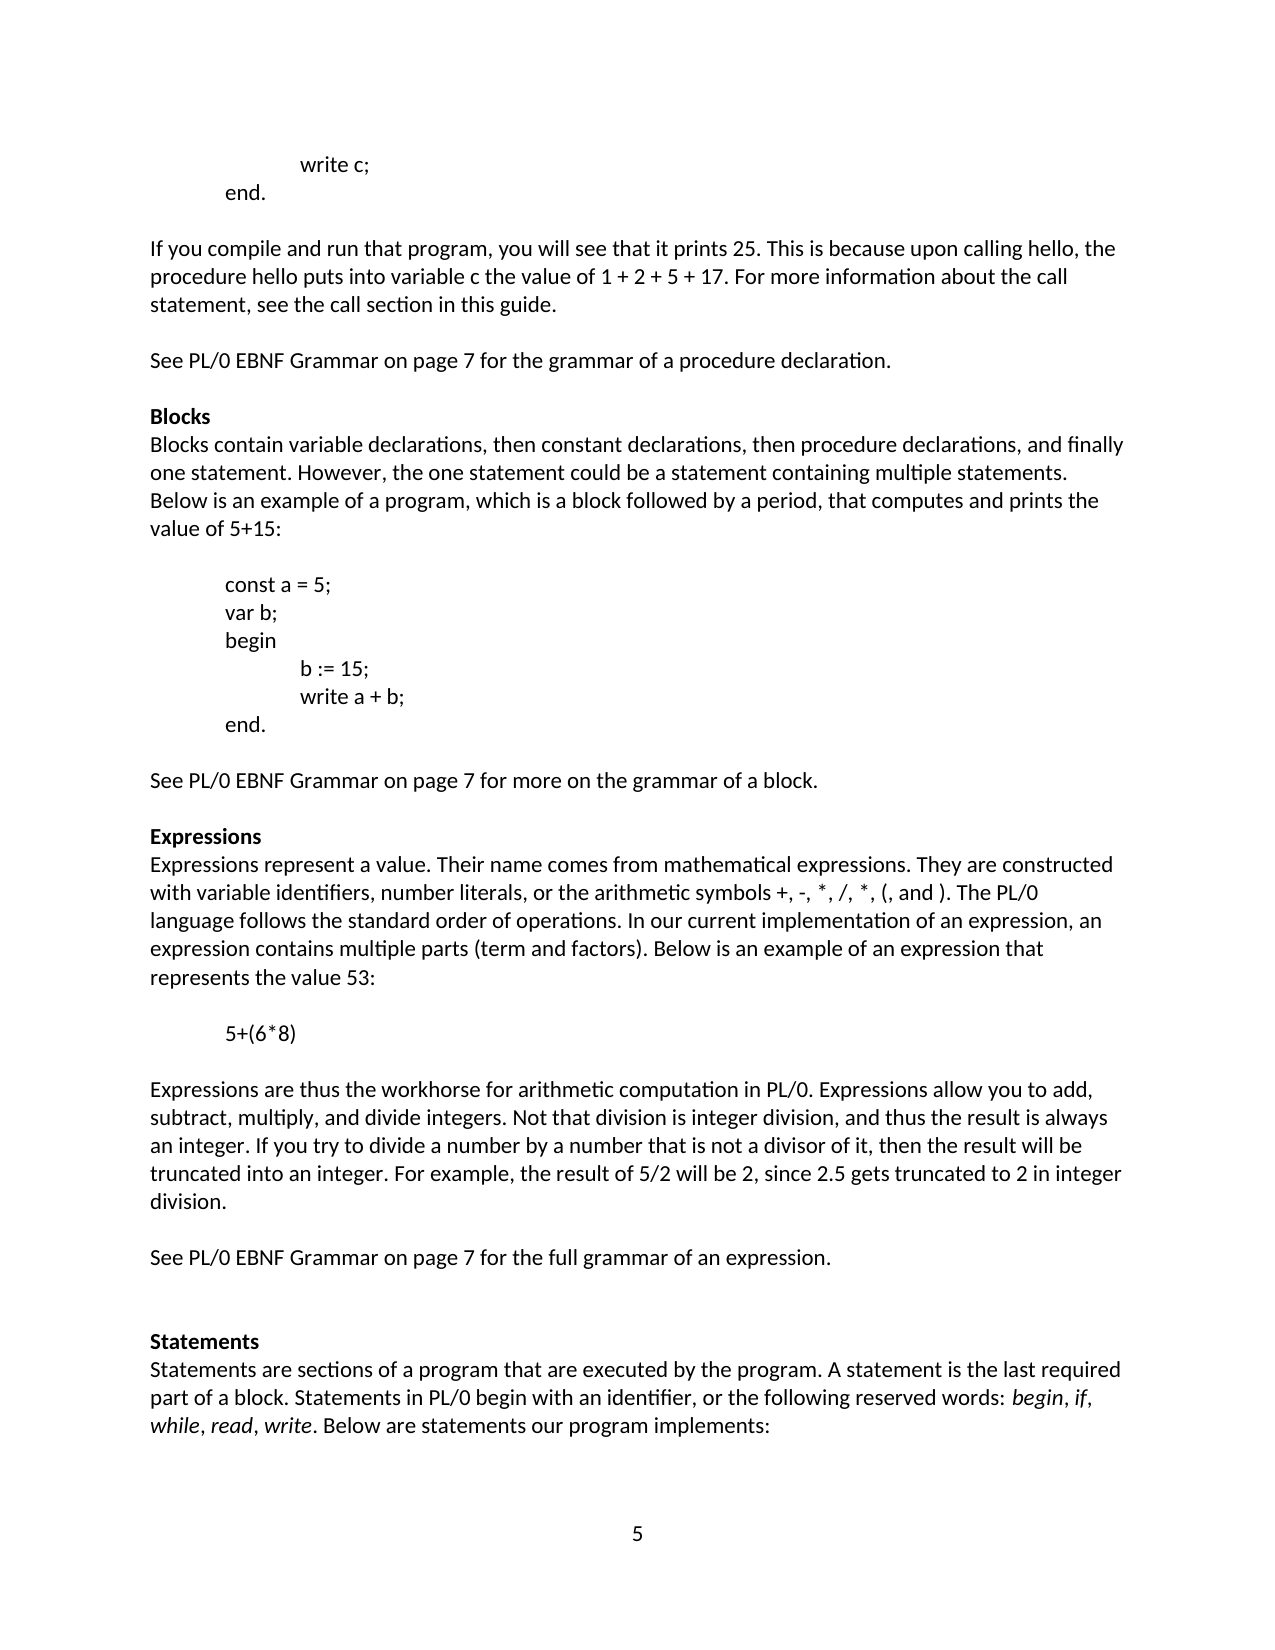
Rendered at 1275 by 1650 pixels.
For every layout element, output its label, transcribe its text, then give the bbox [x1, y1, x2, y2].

text Expressions [150, 822, 1125, 851]
text var b; [150, 598, 1125, 626]
text Blocks [150, 402, 1125, 430]
text Blocks contain variable declarations, then constant declarations, then procedure declarations, and finally one statement. However, the one statement could be a statement containing multiple statements. Below is an example of a program, which is a block followed by a period, that computes and prints the value of 5+15: [150, 430, 1125, 542]
text See PL/0 EBNF Grammar on page 7 for the grammar of a procedure declaration. [150, 346, 1125, 374]
text 5+(6*8) [150, 1019, 1125, 1047]
text See PL/0 EBNF Grammar on page 7 for the full grammar of an expression. [150, 1243, 1125, 1271]
text Expressions represent a value. Their name comes from mathematical expressions. They are constructed with variable identifiers, number literals, or the arithmetic symbols +, -, *, /, *, (, and ). The PL/0 language follows the standard order of operations. In our current implementation of an expression, an expression contains multiple parts (term and factors). Below is an example of an expression that represents the value 53: [150, 851, 1125, 991]
text If you compile and run that program, you will see that it prints 25. This is because upon calling hello, the procedure hello puts into variable c the value of 1 + 2 + 5 + 17. For more information about the call statement, see the call section in this guide. [150, 234, 1125, 318]
text write c; [150, 150, 1125, 178]
text end. [150, 178, 1125, 206]
text Expressions are thus the workhorse for arithmetic computation in PL/0. Expressions allow you to add, subtract, multiply, and divide integers. Not that division is integer division, and thus the result is always an integer. If you try to divide a number by a number that is not a divisor of it, then the result will be truncated into an integer. For example, the result of 5/2 will be 2, since 2.5 gets truncated to 2 in integer division. [150, 1075, 1125, 1215]
text end. [150, 710, 1125, 738]
text begin [150, 626, 1125, 654]
text Statements [150, 1327, 1125, 1355]
text const a = 5; [150, 570, 1125, 598]
text See PL/0 EBNF Grammar on page 7 for more on the grammar of a block. [150, 766, 1125, 794]
text Statements are sections of a program that are executed by the program. A statement is the last required part of a block. Statements in PL/0 begin with an identifier, or the following reserved words: begin, if, while, read, write. Below are statements our program implements: [150, 1355, 1125, 1439]
text write a + b; [150, 682, 1125, 710]
text b := 15; [150, 654, 1125, 682]
